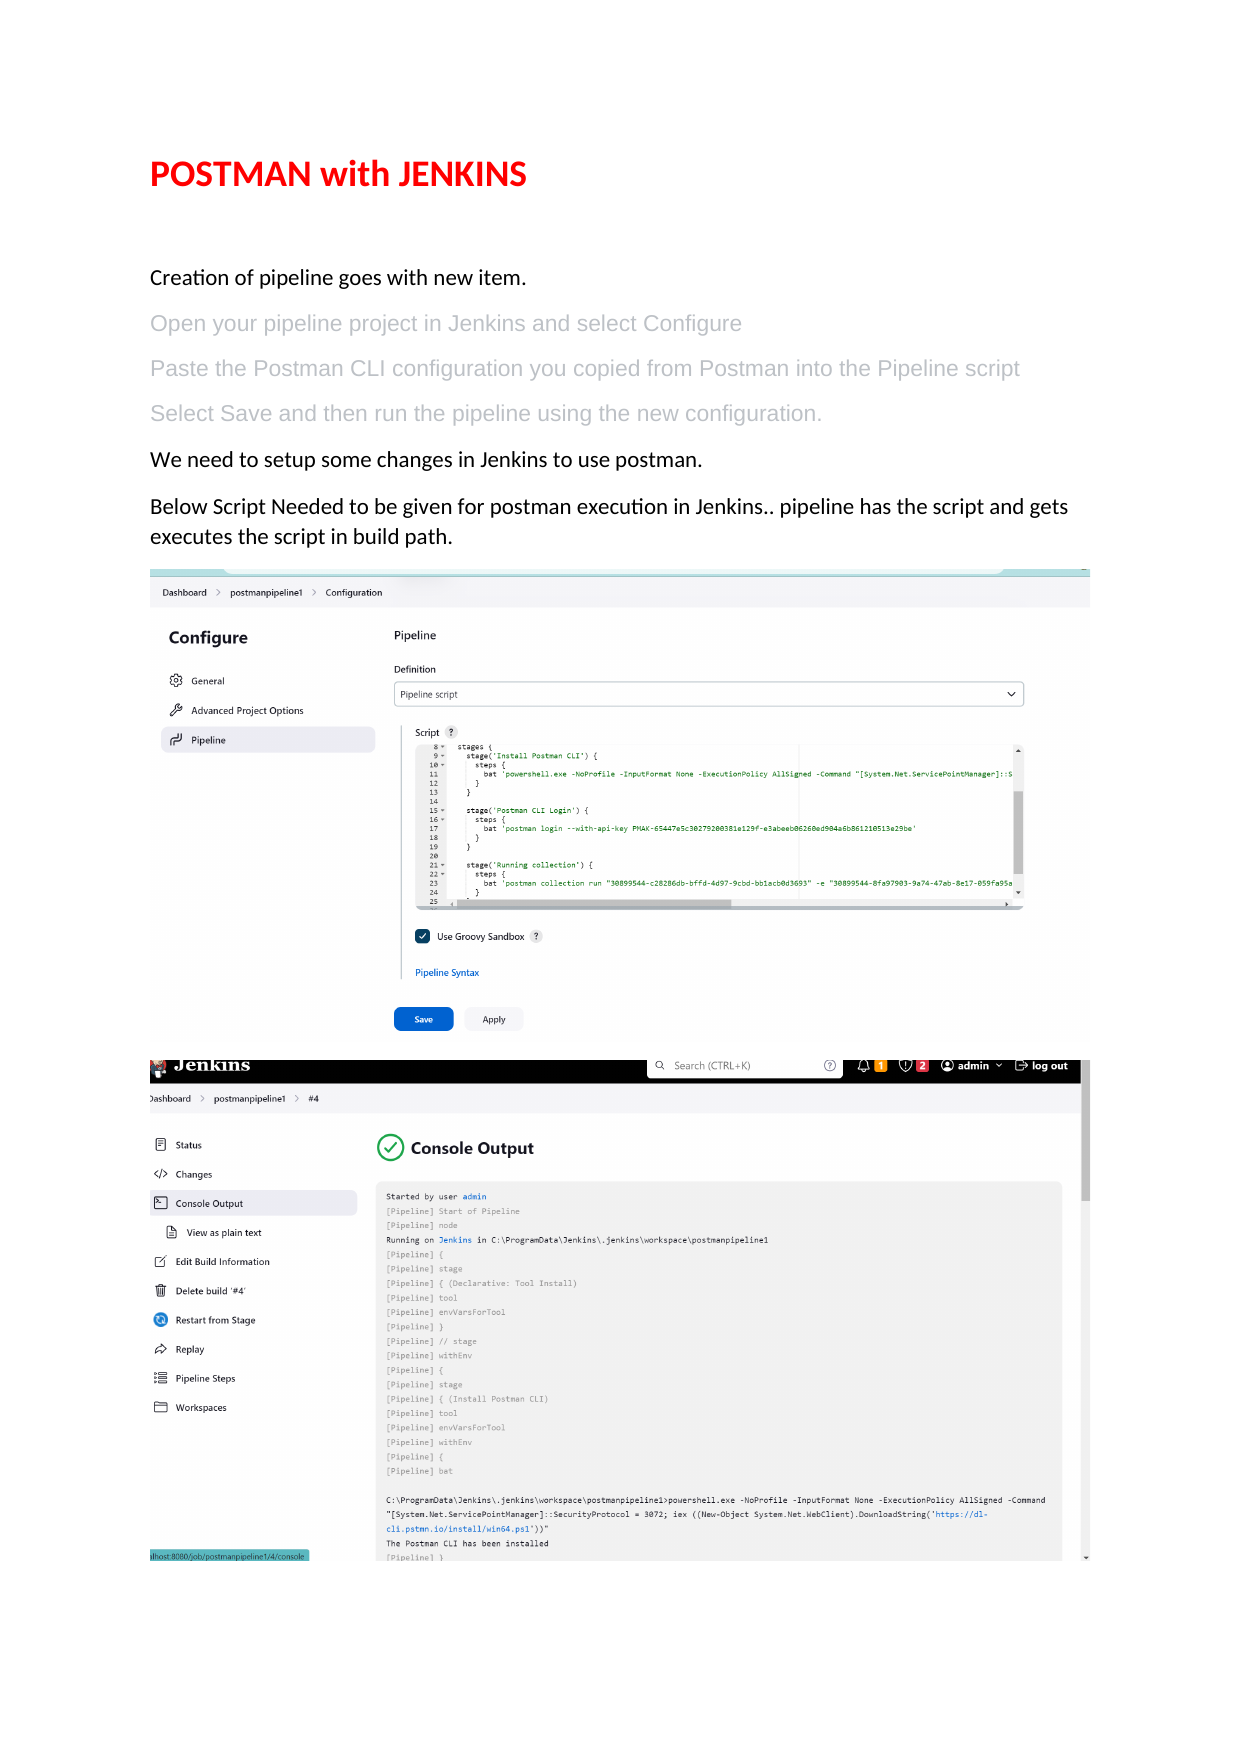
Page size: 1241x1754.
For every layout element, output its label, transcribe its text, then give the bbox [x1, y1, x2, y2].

text Open your pipeline project in Jenkins and select Configure [150, 310, 1090, 336]
picture [150, 569, 1091, 1042]
text Below Script Needed to be given for postman execution in Jenkins.. pipeline has the script and gets executes the script in build path. [150, 492, 1090, 550]
text Paste the Postman CLI configuration you copied from Postman into the Pipeline script [150, 355, 1090, 381]
picture [150, 1060, 1091, 1561]
text Creation of pipeline goes with new item. [150, 263, 1090, 291]
text POSTMAN with JENKINS [150, 150, 1090, 196]
text Select Save and then run the pipeline using the new configuration. [150, 400, 1090, 426]
text We need to setup some changes in Jenkins to use postman. [150, 445, 1090, 473]
